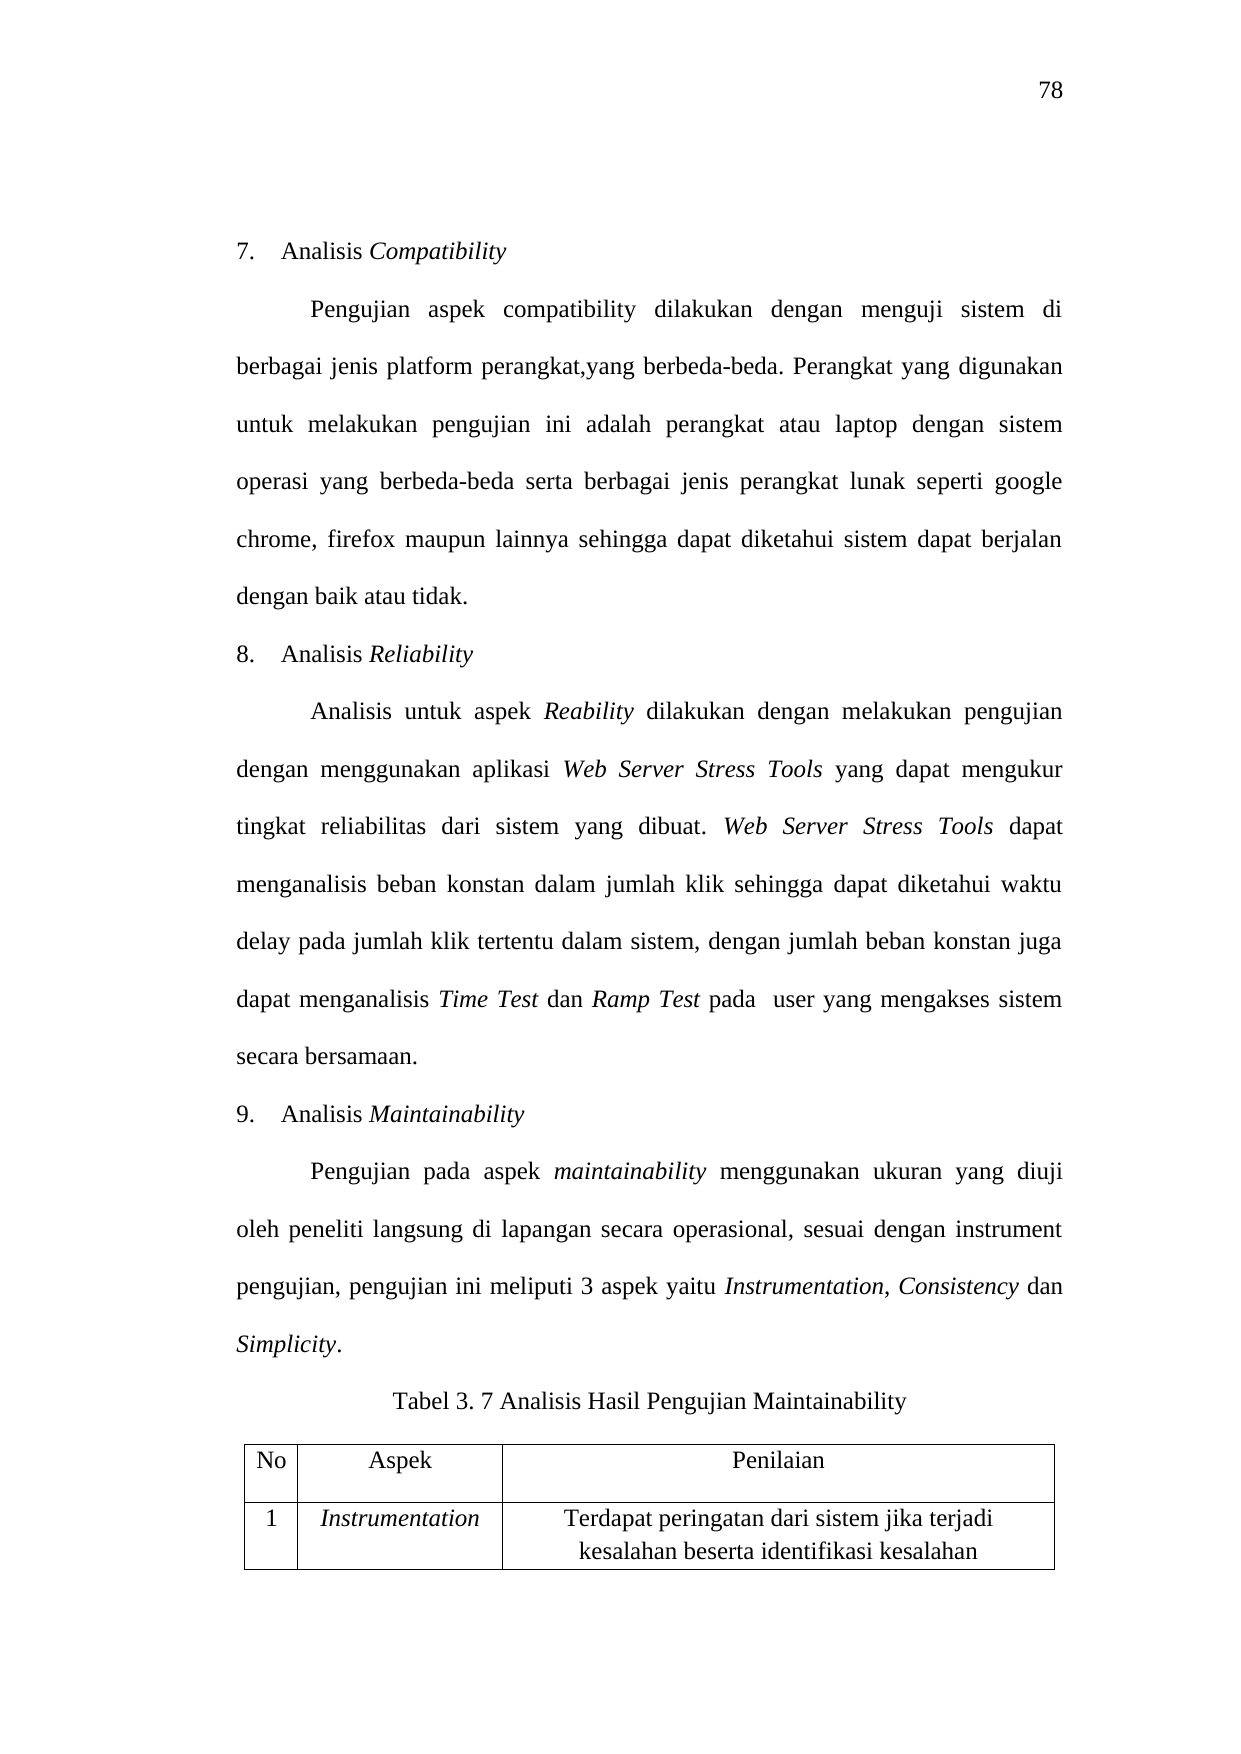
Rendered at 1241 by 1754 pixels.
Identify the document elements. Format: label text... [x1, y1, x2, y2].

list Analisis Compatibility [236, 236, 1063, 265]
table_header Penilaian [503, 1445, 1054, 1502]
table_header No [245, 1445, 297, 1502]
text Pengujian aspek compatibility dilakukan dengan menguji sistem di berbagai jenis platform perangkat,yang berbeda-beda. Perangkat yang digunakan untuk melakukan pengujian ini adalah perangkat atau laptop dengan sistem operasi yang berbeda-beda serta berbagai jenis perangkat lunak seperti google chrome, firefox maupun lainnya sehingga dapat diketahui sistem dapat berjalan dengan baik atau tidak. [236, 294, 1063, 610]
list Analisis Maintainability [236, 1099, 1063, 1127]
table_cell Instrumentation [298, 1503, 502, 1569]
list Analisis Reliability [236, 639, 1063, 667]
table_cell 1 [245, 1503, 297, 1569]
table_header Aspek [298, 1445, 502, 1502]
table_cell Terdapat peringatan dari sistem jika terjadi kesalahan beserta identifikasi kesalahan [503, 1503, 1054, 1569]
text Pengujian pada aspek maintainability menggunakan ukuran yang diuji oleh peneliti langsung di lapangan secara operasional, sesuai dengan instrument pengujian, pengujian ini meliputi 3 aspek yaitu Instrumentation, Consistency dan Simplicity. [236, 1156, 1063, 1357]
text Analisis untuk aspek Reability dilakukan dengan melakukan pengujian dengan menggunakan aplikasi Web Server Stress Tools yang dapat mengukur tingkat reliabilitas dari sistem yang dibuat. Web Server Stress Tools dapat menganalisis beban konstan dalam jumlah klik sehingga dapat diketahui waktu delay pada jumlah klik tertentu dalam sistem, dengan jumlah beban konstan juga dapat menganalisis Time Test dan Ramp Test pada user yang mengakses sistem secara bersamaan. [236, 696, 1063, 1070]
text Tabel 3. 7 Analisis Hasil Pengujian Maintainability [236, 1386, 1063, 1415]
